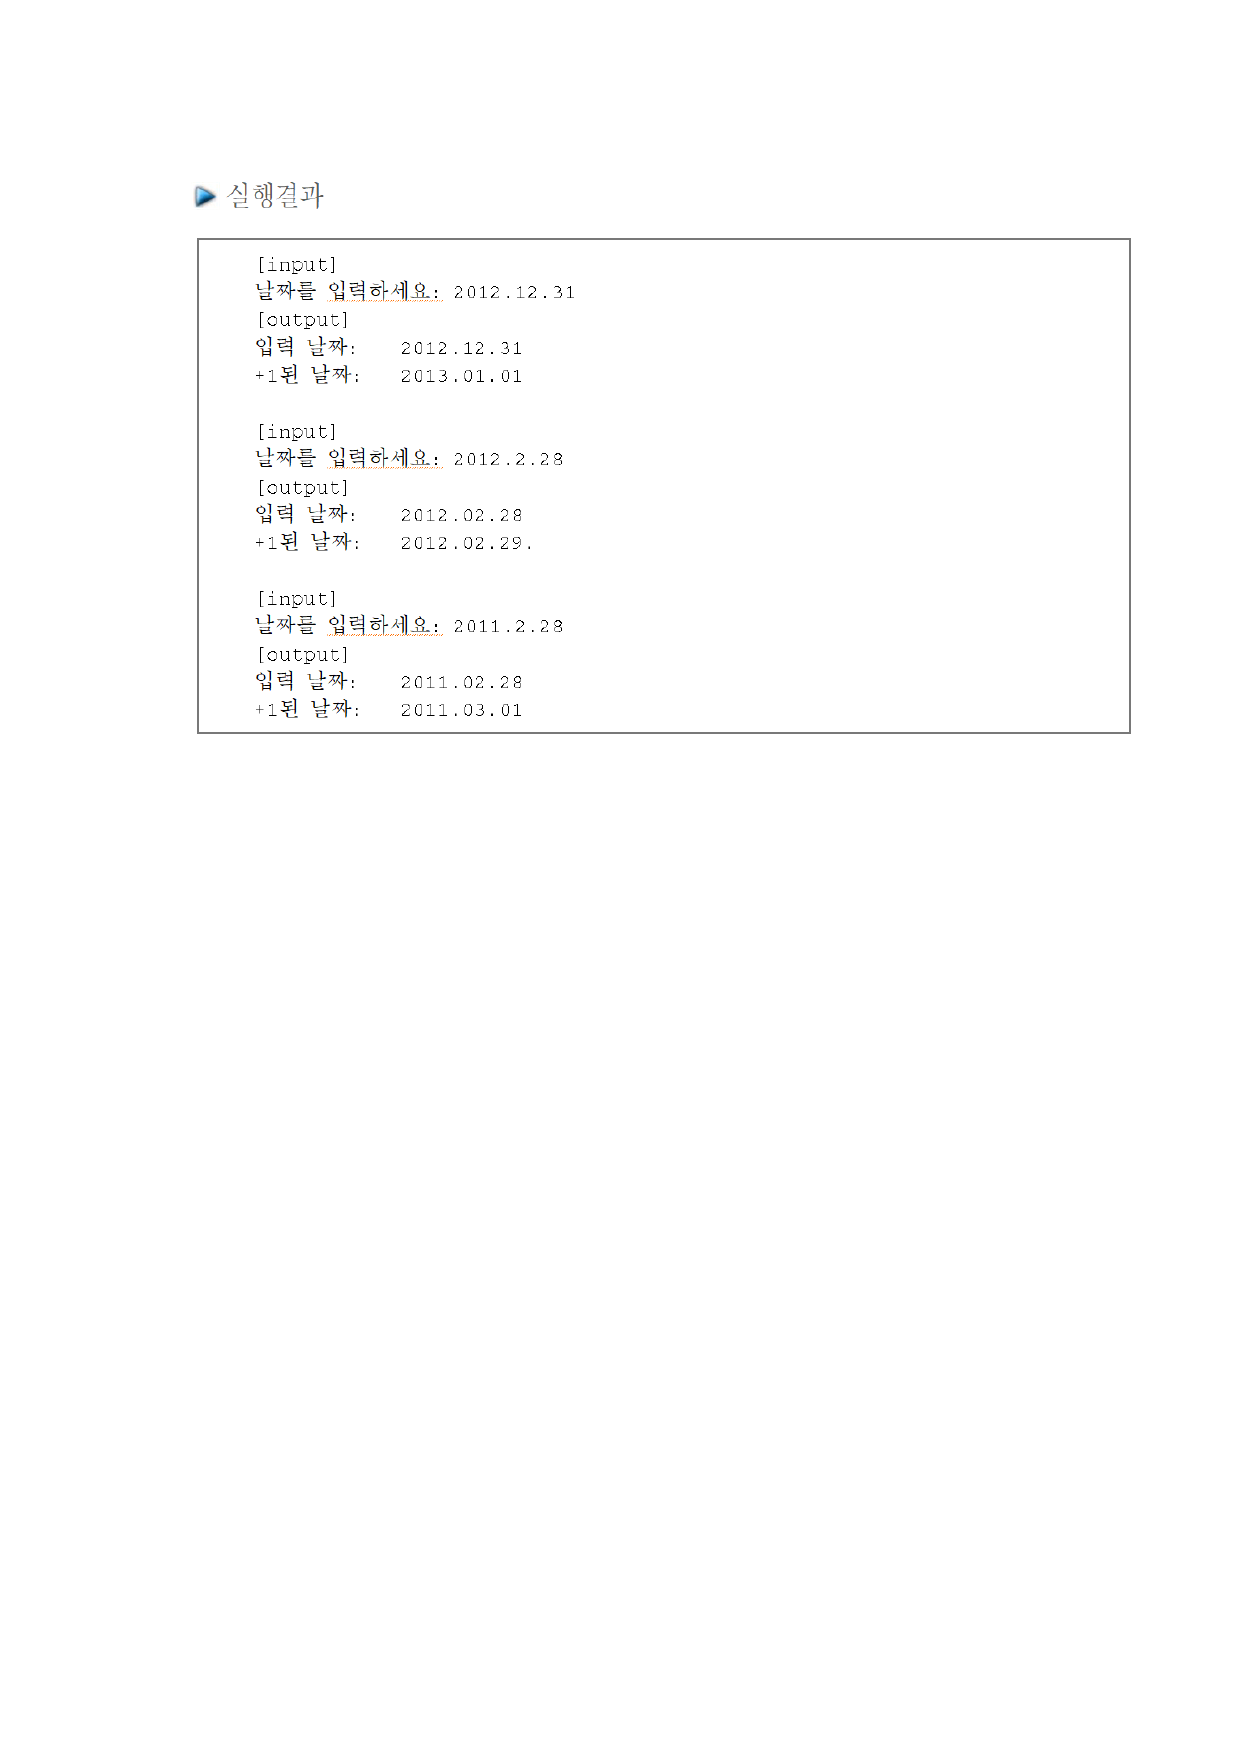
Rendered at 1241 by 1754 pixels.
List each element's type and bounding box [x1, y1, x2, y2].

picture [191, 177, 1132, 735]
